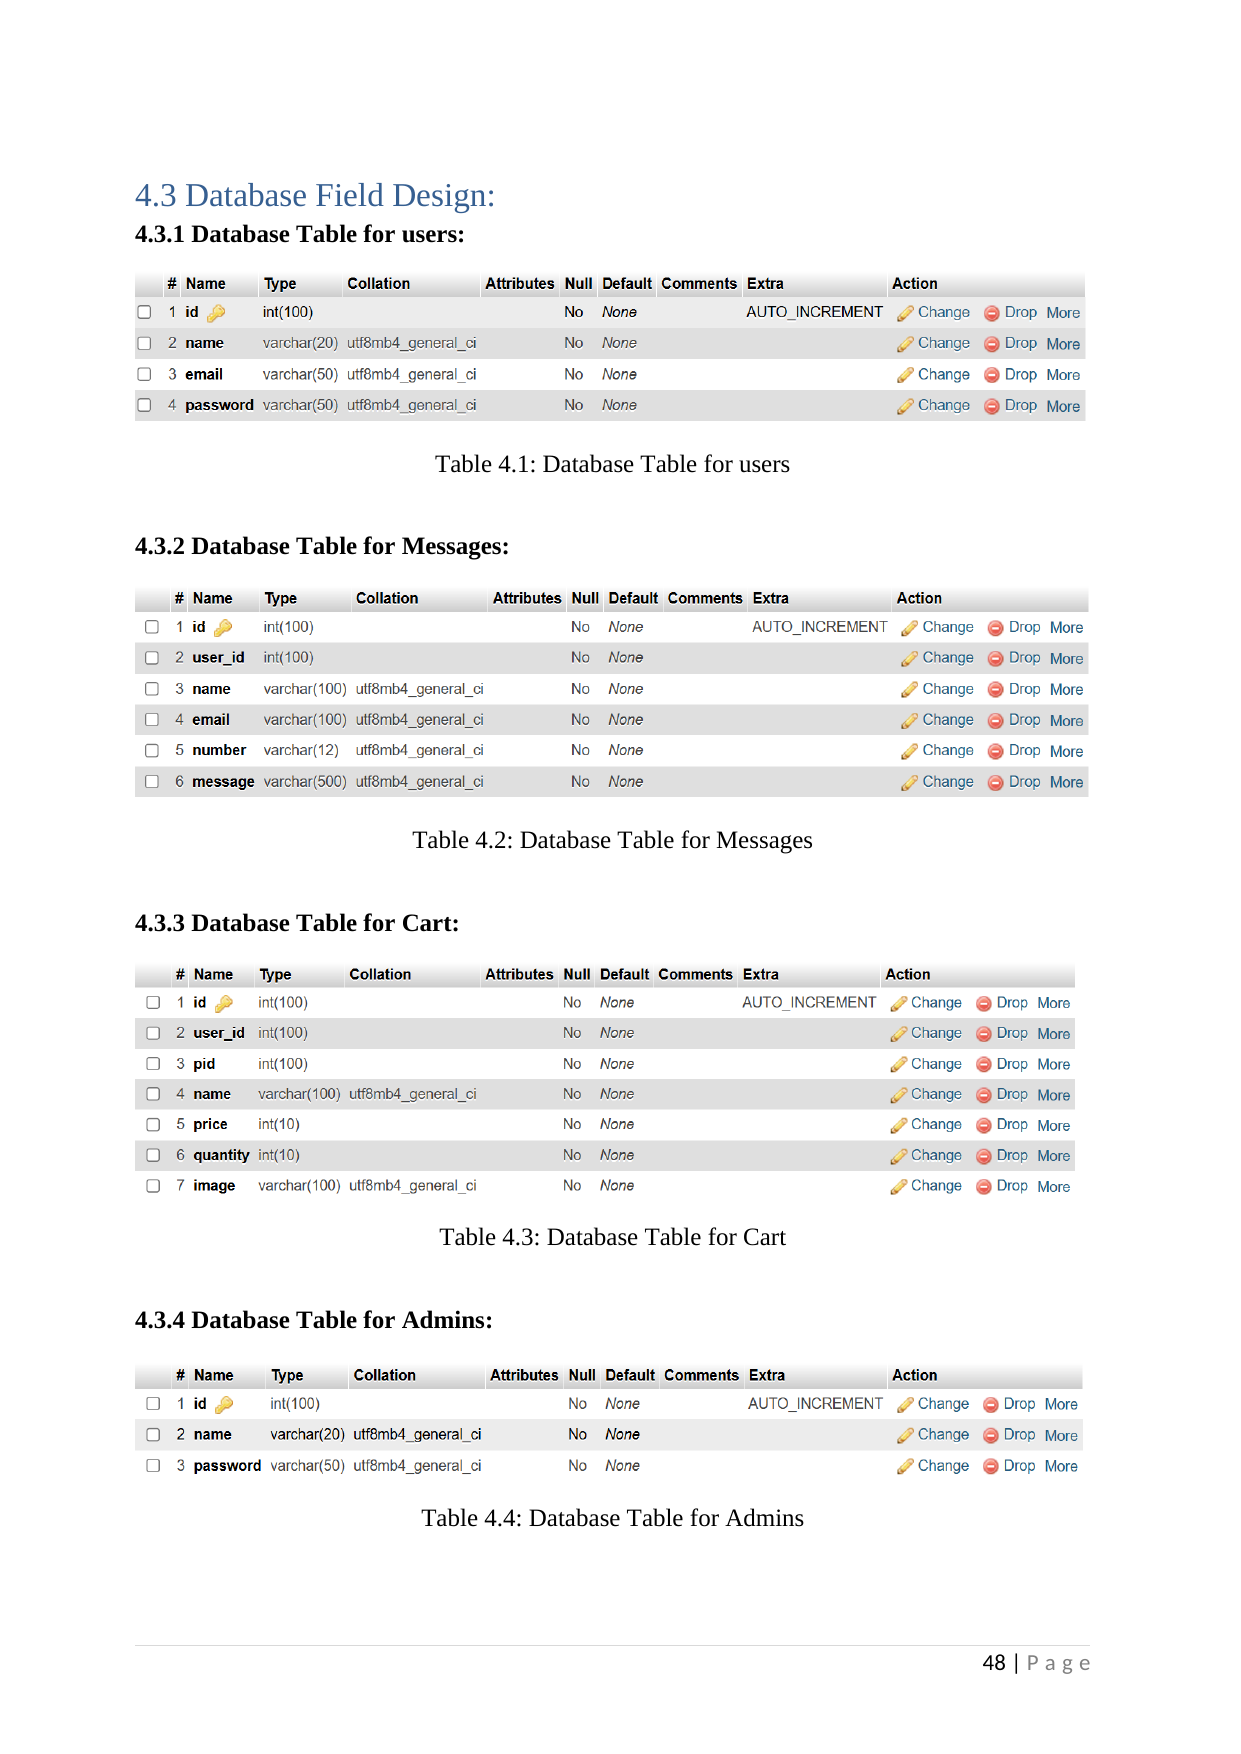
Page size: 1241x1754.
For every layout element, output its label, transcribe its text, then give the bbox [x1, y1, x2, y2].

picture [135, 268, 1091, 428]
text Table 4.4: Database Table for Admins [135, 1503, 1090, 1532]
text 4.3.4 Database Table for Admins: [135, 1305, 1090, 1334]
text Table 4.1: Database Table for users [135, 449, 1090, 477]
text Table 4.3: Database Table for Cart [135, 1222, 1090, 1251]
picture [135, 580, 1091, 805]
text Table 4.2: Database Table for Messages [135, 825, 1090, 854]
picture [135, 1354, 1091, 1483]
text 4.3.3 Database Table for Cart: [135, 908, 1090, 936]
picture [135, 957, 1091, 1202]
subtitle 4.3 Database Field Design: [135, 175, 1090, 213]
text 4.3.1 Database Table for users: [135, 219, 1090, 248]
text 4.3.2 Database Table for Messages: [135, 531, 1090, 560]
